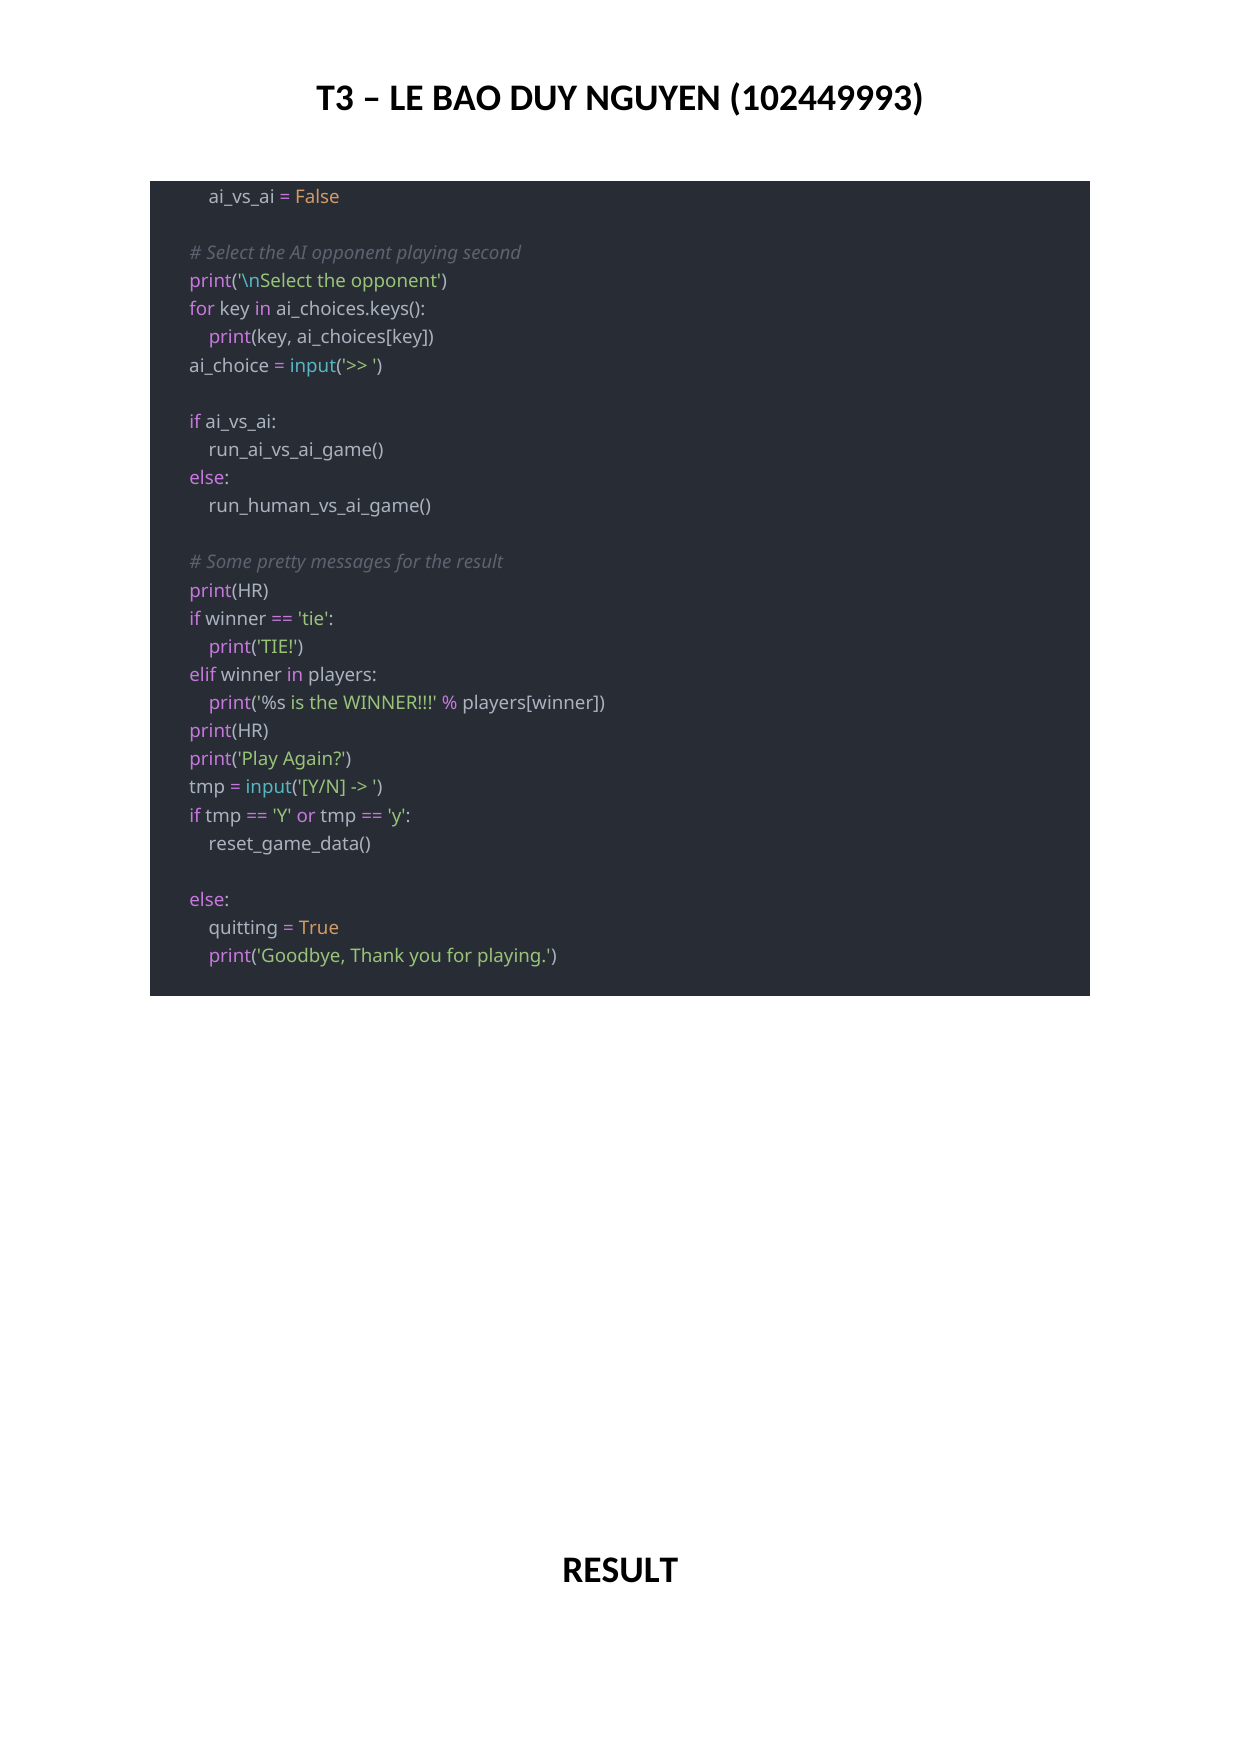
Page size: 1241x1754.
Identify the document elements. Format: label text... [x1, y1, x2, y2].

text if tmp == 'Y' or tmp == 'y': [150, 799, 1090, 827]
text if winner == 'tie': [150, 602, 1090, 631]
text print(HR) [150, 715, 1090, 743]
text ai_vs_ai = False [150, 181, 1090, 209]
text print(key, ai_choices[key]) [150, 321, 1090, 349]
text if ai_vs_ai: [150, 406, 1090, 434]
text # Select the AI opponent playing second [150, 237, 1090, 265]
text run_ai_vs_ai_game() [150, 434, 1090, 462]
text print('Play Again?') [150, 743, 1090, 771]
text quitting = True [150, 912, 1090, 940]
text else: [150, 462, 1090, 490]
text for key in ai_choices.keys(): [150, 293, 1090, 321]
text reset_game_data() [150, 827, 1090, 856]
text run_human_vs_ai_game() [150, 490, 1090, 518]
text print('\nSelect the opponent') [150, 265, 1090, 293]
text RESULT [150, 1546, 1090, 1592]
text print('Goodbye, Thank you for playing.') [150, 940, 1090, 968]
text # Some pretty messages for the result [150, 546, 1090, 574]
text print(HR) [150, 574, 1090, 602]
text else: [150, 884, 1090, 912]
text print('%s is the WINNER!!!' % players[winner]) [150, 687, 1090, 715]
text elif winner in players: [150, 659, 1090, 687]
text print('TIE!') [150, 631, 1090, 659]
text tmp = input('[Y/N] -> ') [150, 771, 1090, 799]
text ai_choice = input('>> ') [150, 349, 1090, 377]
